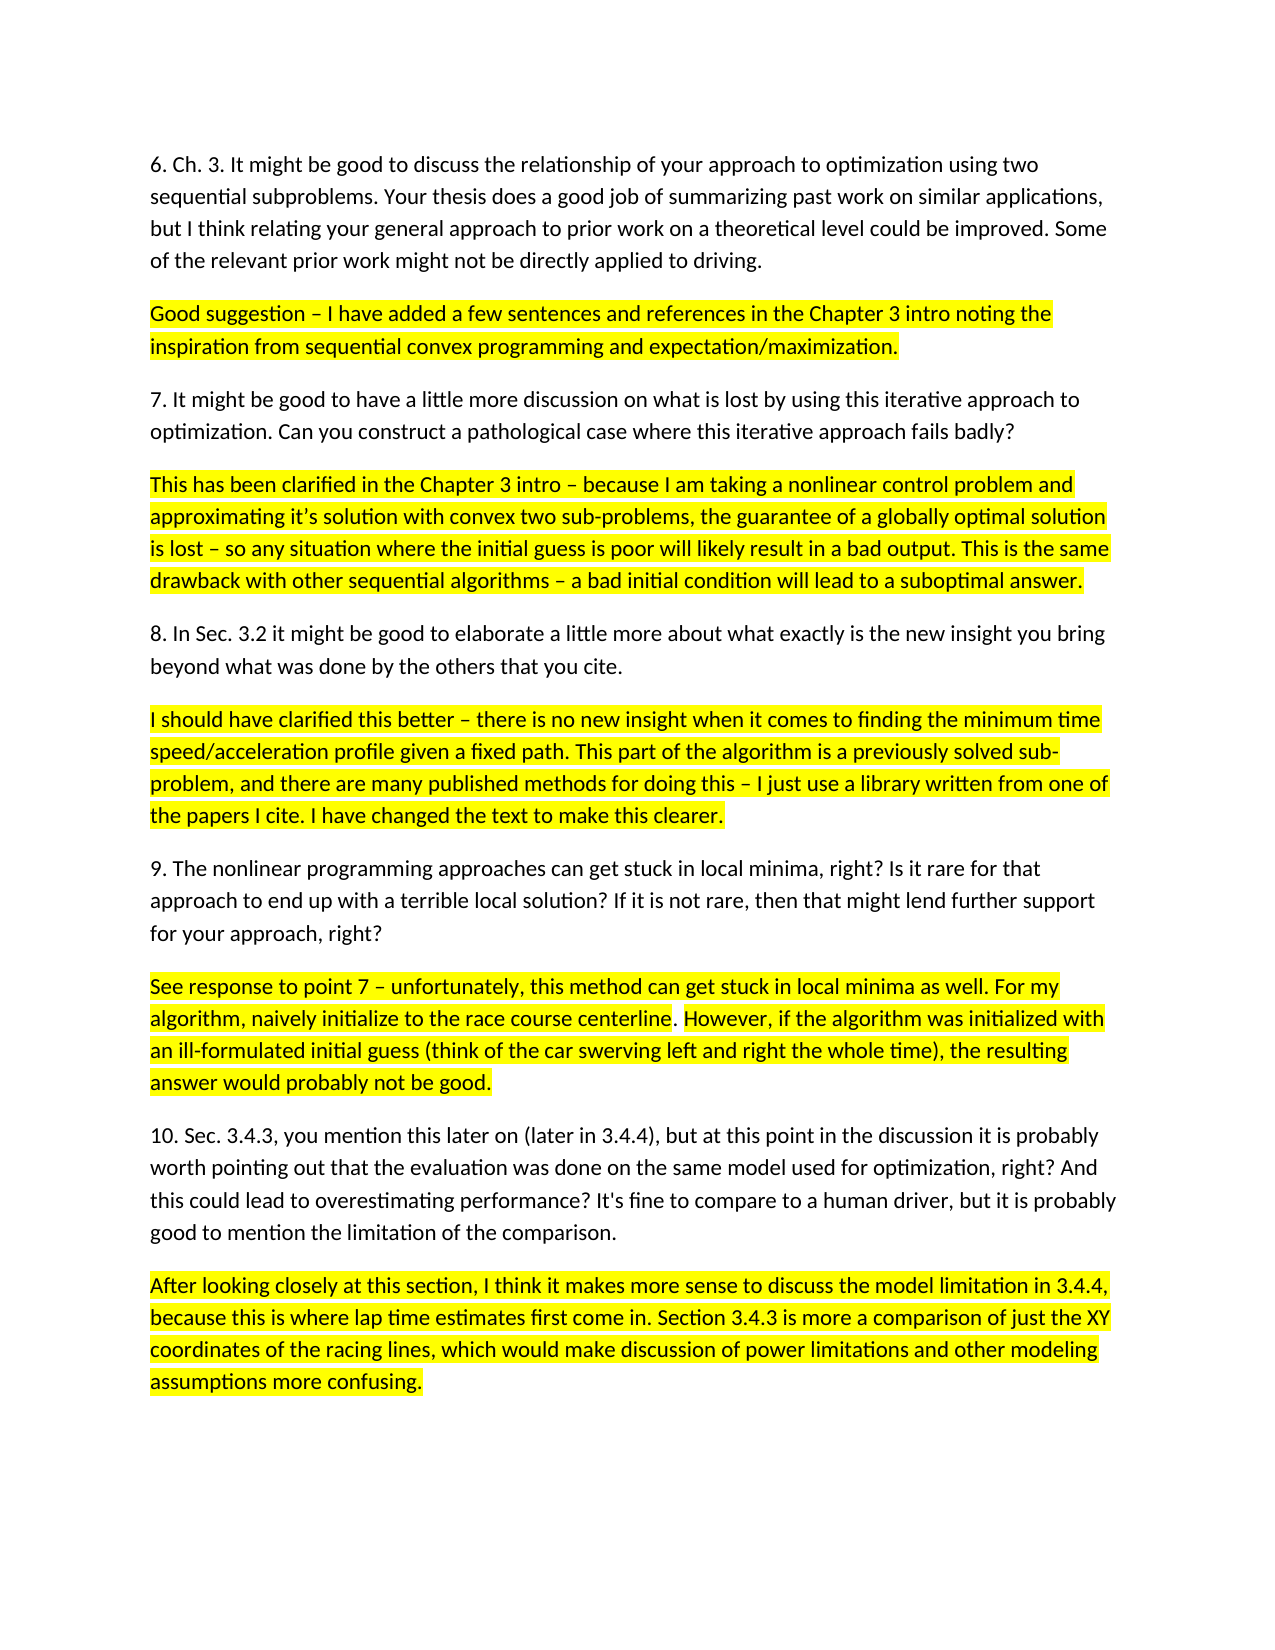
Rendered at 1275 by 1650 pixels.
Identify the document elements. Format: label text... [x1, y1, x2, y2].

text After looking closely at this section, I think it makes more sense to discuss the model limitation in 3.4.4, because this is where lap time estimates first come in. Section 3.4.3 is more a comparison of just the XY coordinates of the racing lines, which would make discussion of power limitations and other modeling assumptions more confusing. [150, 1271, 1125, 1396]
text 6. Ch. 3. It might be good to discuss the relationship of your approach to optimization using two sequential subproblems. Your thesis does a good job of summarizing past work on similar applications, but I think relating your general approach to prior work on a theoretical level could be improved. Some of the relevant prior work might not be directly applied to driving. [150, 150, 1125, 274]
text 7. It might be good to have a little more discussion on what is lost by using this iterative approach to optimization. Can you construct a pathological case where this iterative approach fails badly? [150, 385, 1125, 445]
text I should have clarified this better – there is no new insight when it comes to finding the minimum time speed/acceleration profile given a fixed path. This part of the algorithm is a previously solved sub-problem, and there are many published methods for doing this – I just use a library written from one of the papers I cite. I have changed the text to make this clearer. [150, 705, 1125, 829]
text Good suggestion – I have added a few sentences and references in the Chapter 3 intro noting the inspiration from sequential convex programming and expectation/maximization. [150, 299, 1125, 360]
text 9. The nonlinear programming approaches can get stuck in local minima, right? Is it rare for that approach to end up with a terrible local solution? If it is not rare, then that might lend further support for your approach, right? [150, 854, 1125, 947]
text 8. In Sec. 3.2 it might be good to elaborate a little more about what exactly is the new insight you bring beyond what was done by the others that you cite. [150, 619, 1125, 680]
text See response to point 7 – unfortunately, this method can get stuck in local minima as well. For my algorithm, naively initialize to the race course centerline. However, if the algorithm was initialized with an ill-formulated initial guess (think of the car swerving left and right the whole time), the resulting answer would probably not be good. [150, 972, 1125, 1096]
text This has been clarified in the Chapter 3 intro – because I am taking a nonlinear control problem and approximating it’s solution with convex two sub-problems, the guarantee of a globally optimal solution is lost – so any situation where the initial guess is poor will likely result in a bad output. This is the same drawback with other sequential algorithms – a bad initial condition will lead to a suboptimal answer. [150, 470, 1125, 594]
text 10. Sec. 3.4.3, you mention this later on (later in 3.4.4), but at this point in the discussion it is probably worth pointing out that the evaluation was done on the same model used for optimization, right? And this could lead to overestimating performance? It's fine to compare to a human driver, but it is probably good to mention the limitation of the comparison. [150, 1121, 1125, 1246]
